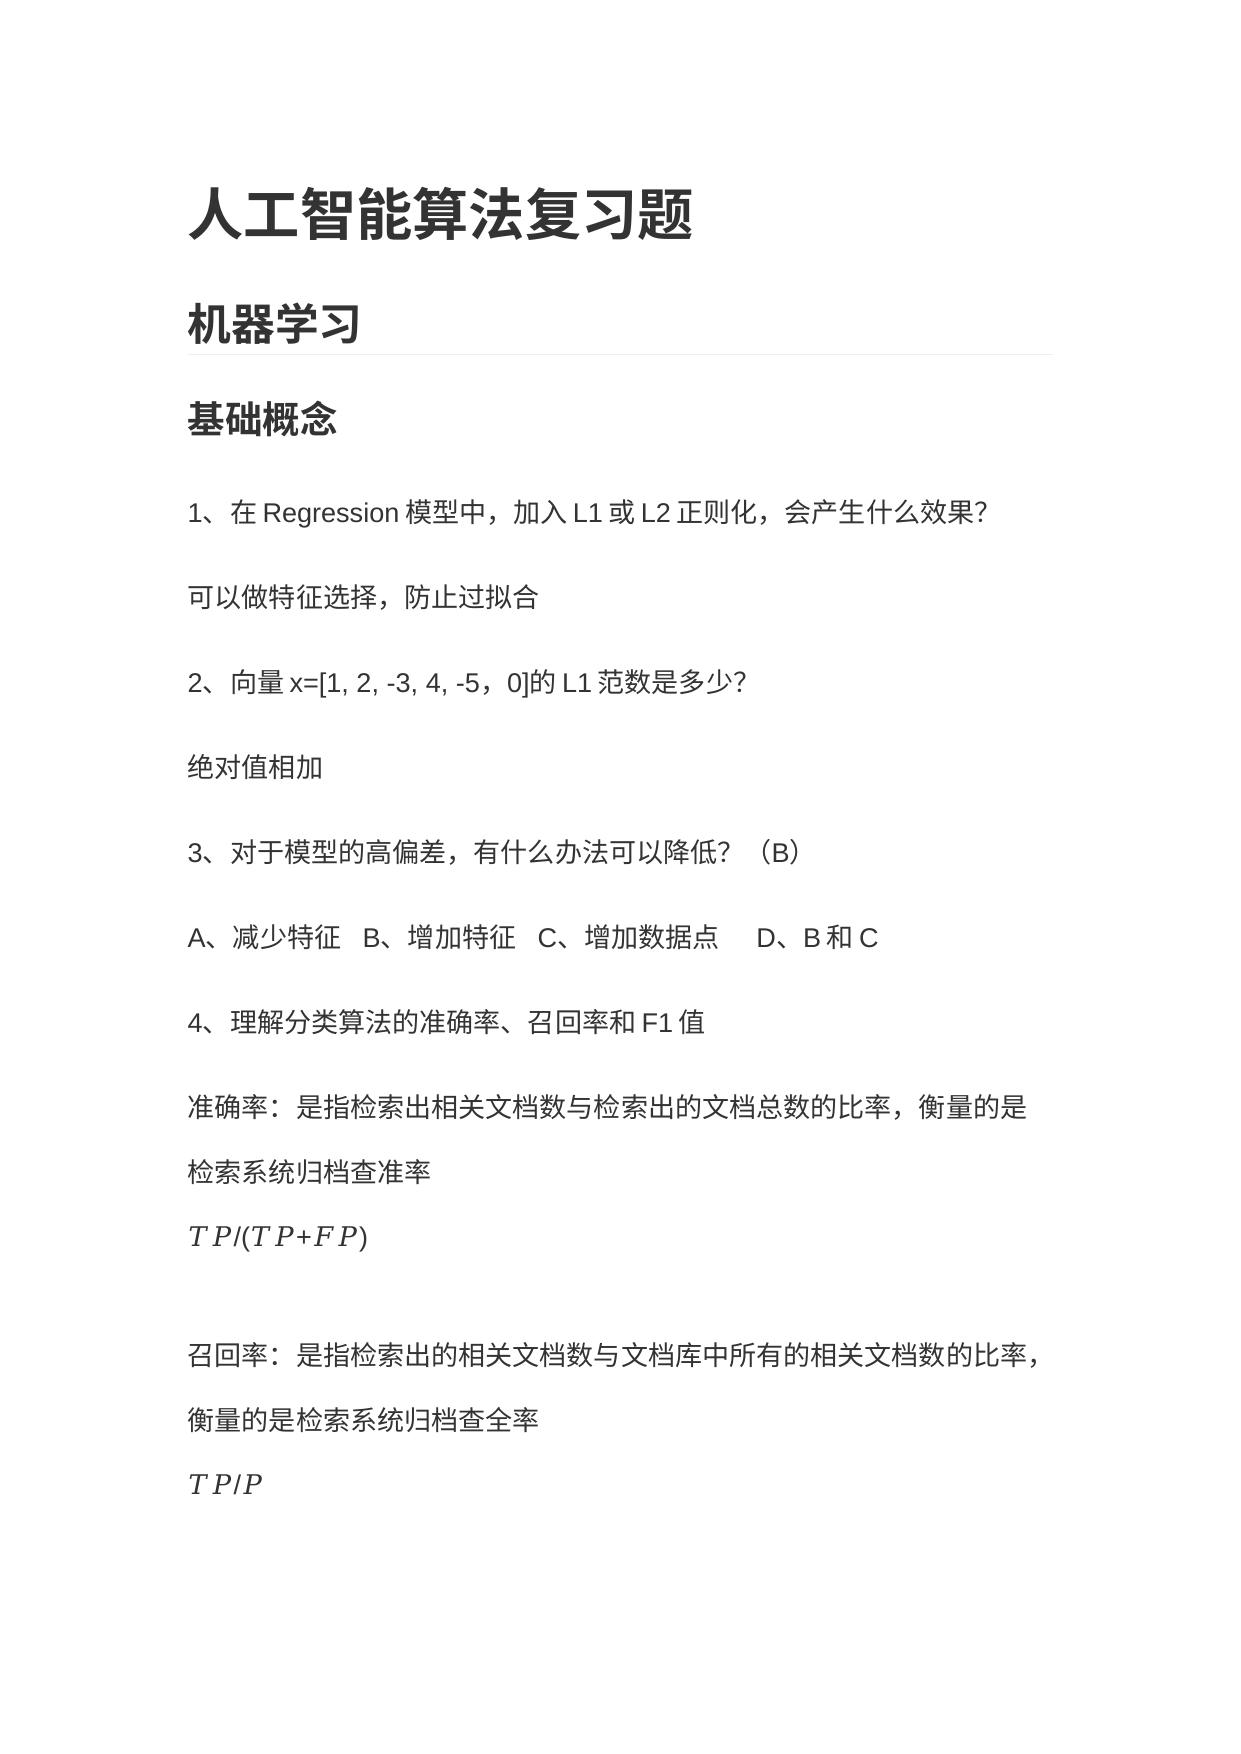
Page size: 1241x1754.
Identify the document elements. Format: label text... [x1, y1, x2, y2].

text 基础概念 [187, 384, 1053, 449]
text 2、向量x=[1, 2, -3, 4, -5，0]的L1范数是多少？ [187, 648, 1053, 713]
text 机器学习 [187, 289, 1053, 355]
text 3、对于模型的高偏差，有什么办法可以降低？（B） [187, 818, 1053, 883]
text A、减少特征 B、增加特征 C、增加数据点 D、B和C [187, 903, 1053, 968]
text 人工智能算法复习题 [187, 162, 1053, 259]
text 绝对值相加 [187, 733, 1053, 798]
text 准确率：是指检索出相关文档数与检索出的文档总数的比率，衡量的是检索系统归档查准率 𝑇𝑃/(𝑇𝑃+𝐹𝑃) [187, 1073, 1053, 1301]
text 召回率：是指检索出的相关文档数与文档库中所有的相关文档数的比率，衡量的是检索系统归档查全率 𝑇𝑃/𝑃 [187, 1321, 1053, 1516]
text 可以做特征选择，防止过拟合 [187, 563, 1053, 628]
text 4、理解分类算法的准确率、召回率和F1值 [187, 988, 1053, 1053]
text 1、在Regression模型中，加入L1或L2正则化，会产生什么效果？ [187, 478, 1053, 543]
